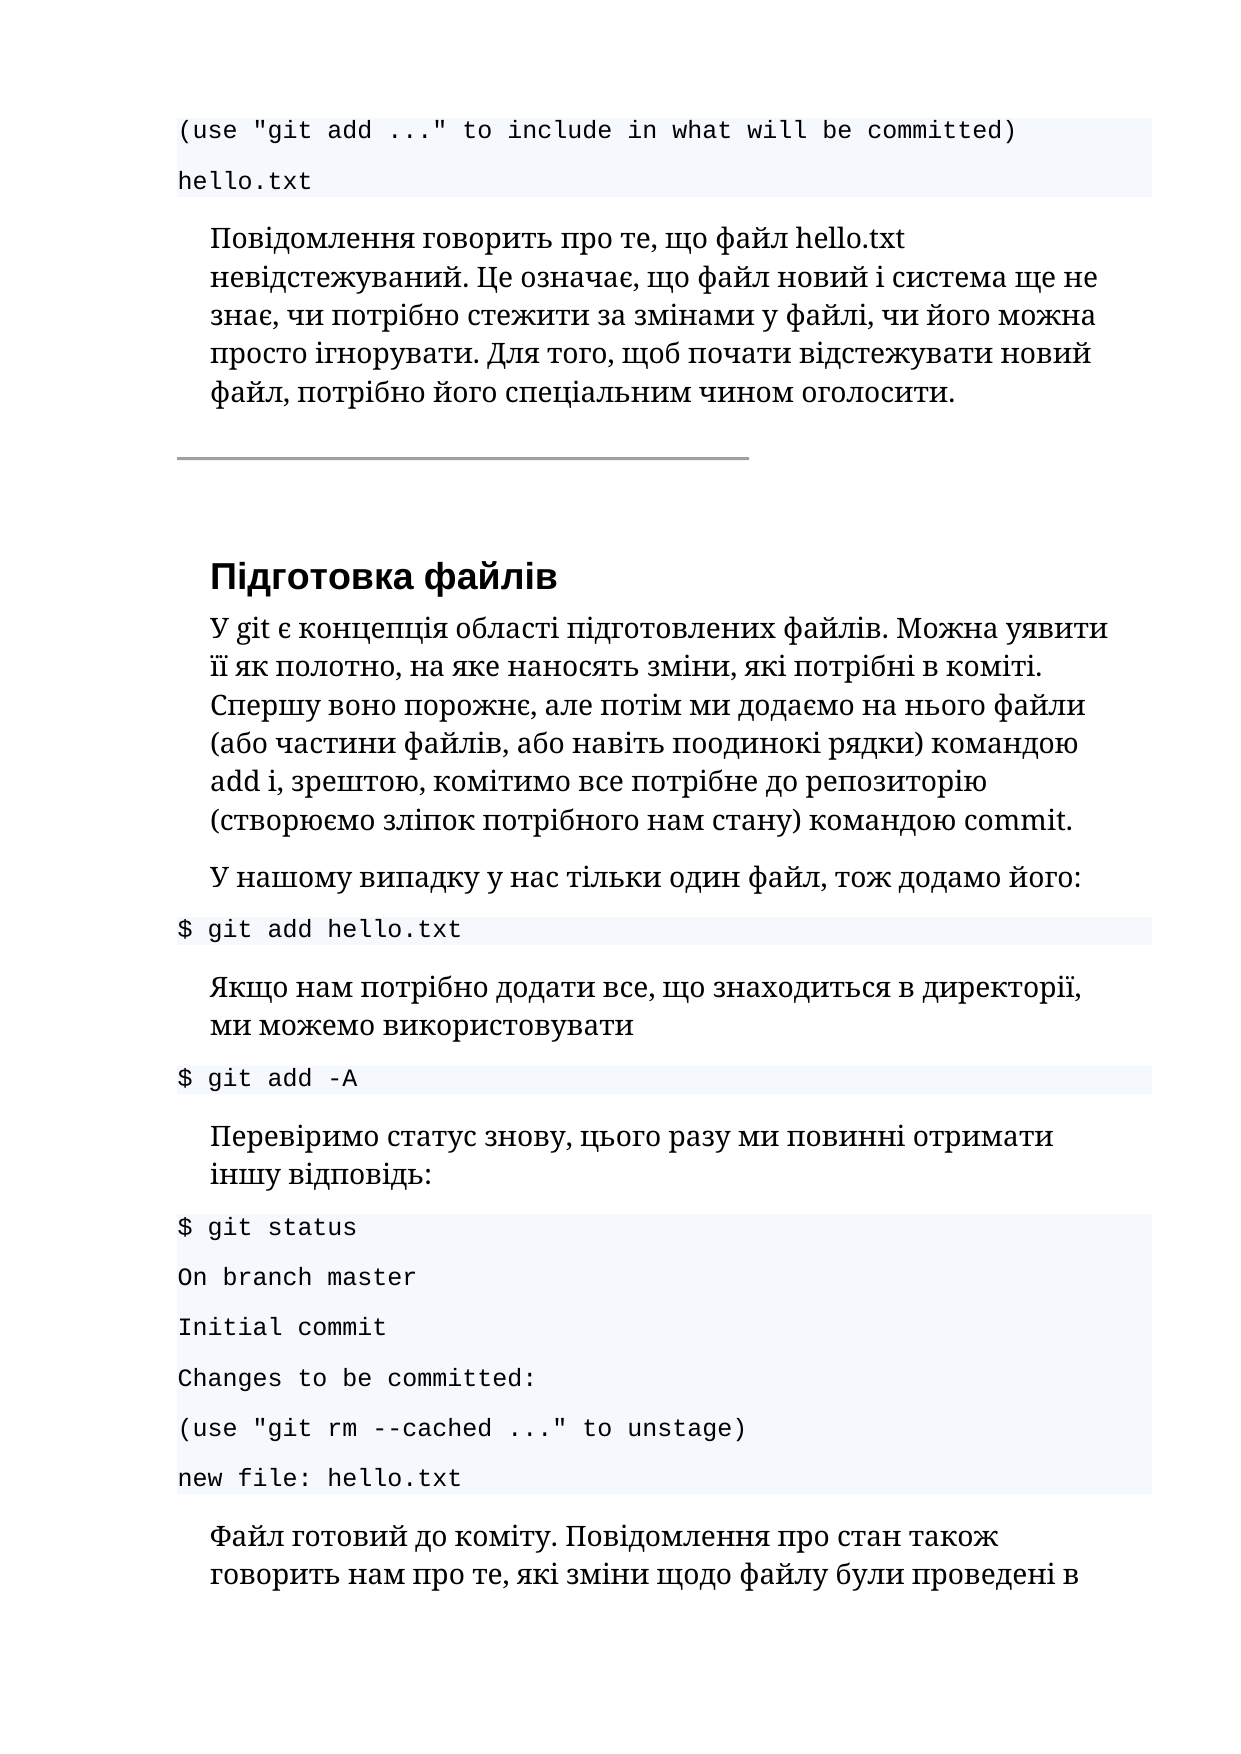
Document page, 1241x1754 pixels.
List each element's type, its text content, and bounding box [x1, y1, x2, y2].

text hello.txt [177, 168, 1152, 197]
text У git є концепція області підготовлених файлів. Можна уявити її як полотно, на яке наносять зміни, які потрібні в коміті. Спершу воно порожнє, але потім ми додаємо на нього файли (або частини файлів, або навіть поодинокі рядки) командою add і, зрештою, комітимо все потрібне до репозиторію (створюємо зліпок потрібного нам стану) командою commit. [210, 608, 1119, 838]
text On branch master [177, 1265, 1152, 1293]
text Підготовка файлів [210, 554, 1119, 597]
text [210, 1516, 1119, 1592]
text Якщо нам потрібно додати все, що знаходиться в директорії, ми можемо використовувати [210, 967, 1119, 1044]
text Повідомлення говорить про те, що файл hello.txt невідстежуваний. Це означає, що файл новий і система ще не знає, чи потрібно стежити за змінами у файлі, чи його можна просто ігнорувати. Для того, щоб почати відстежувати новий файл, потрібно його спеціальним чином оголосити. [210, 218, 1119, 410]
text У нашому випадку у нас тільки один файл, тож додамо його: [210, 857, 1119, 895]
text $ git add hello.txt [177, 917, 1152, 945]
text new file: hello.txt [177, 1466, 1152, 1494]
text (use "git rm --cached ..." to unstage) [177, 1415, 1152, 1444]
text Перевіримо статус знову, цього разу ми повинні отримати іншу відповідь: [210, 1116, 1119, 1193]
text $ git add -A [177, 1066, 1152, 1094]
text Changes to be committed: [177, 1365, 1152, 1393]
text Initial commit [177, 1315, 1152, 1343]
text (use "git add ..." to include in what will be committed) [177, 118, 1152, 146]
text $ git status [177, 1214, 1152, 1243]
